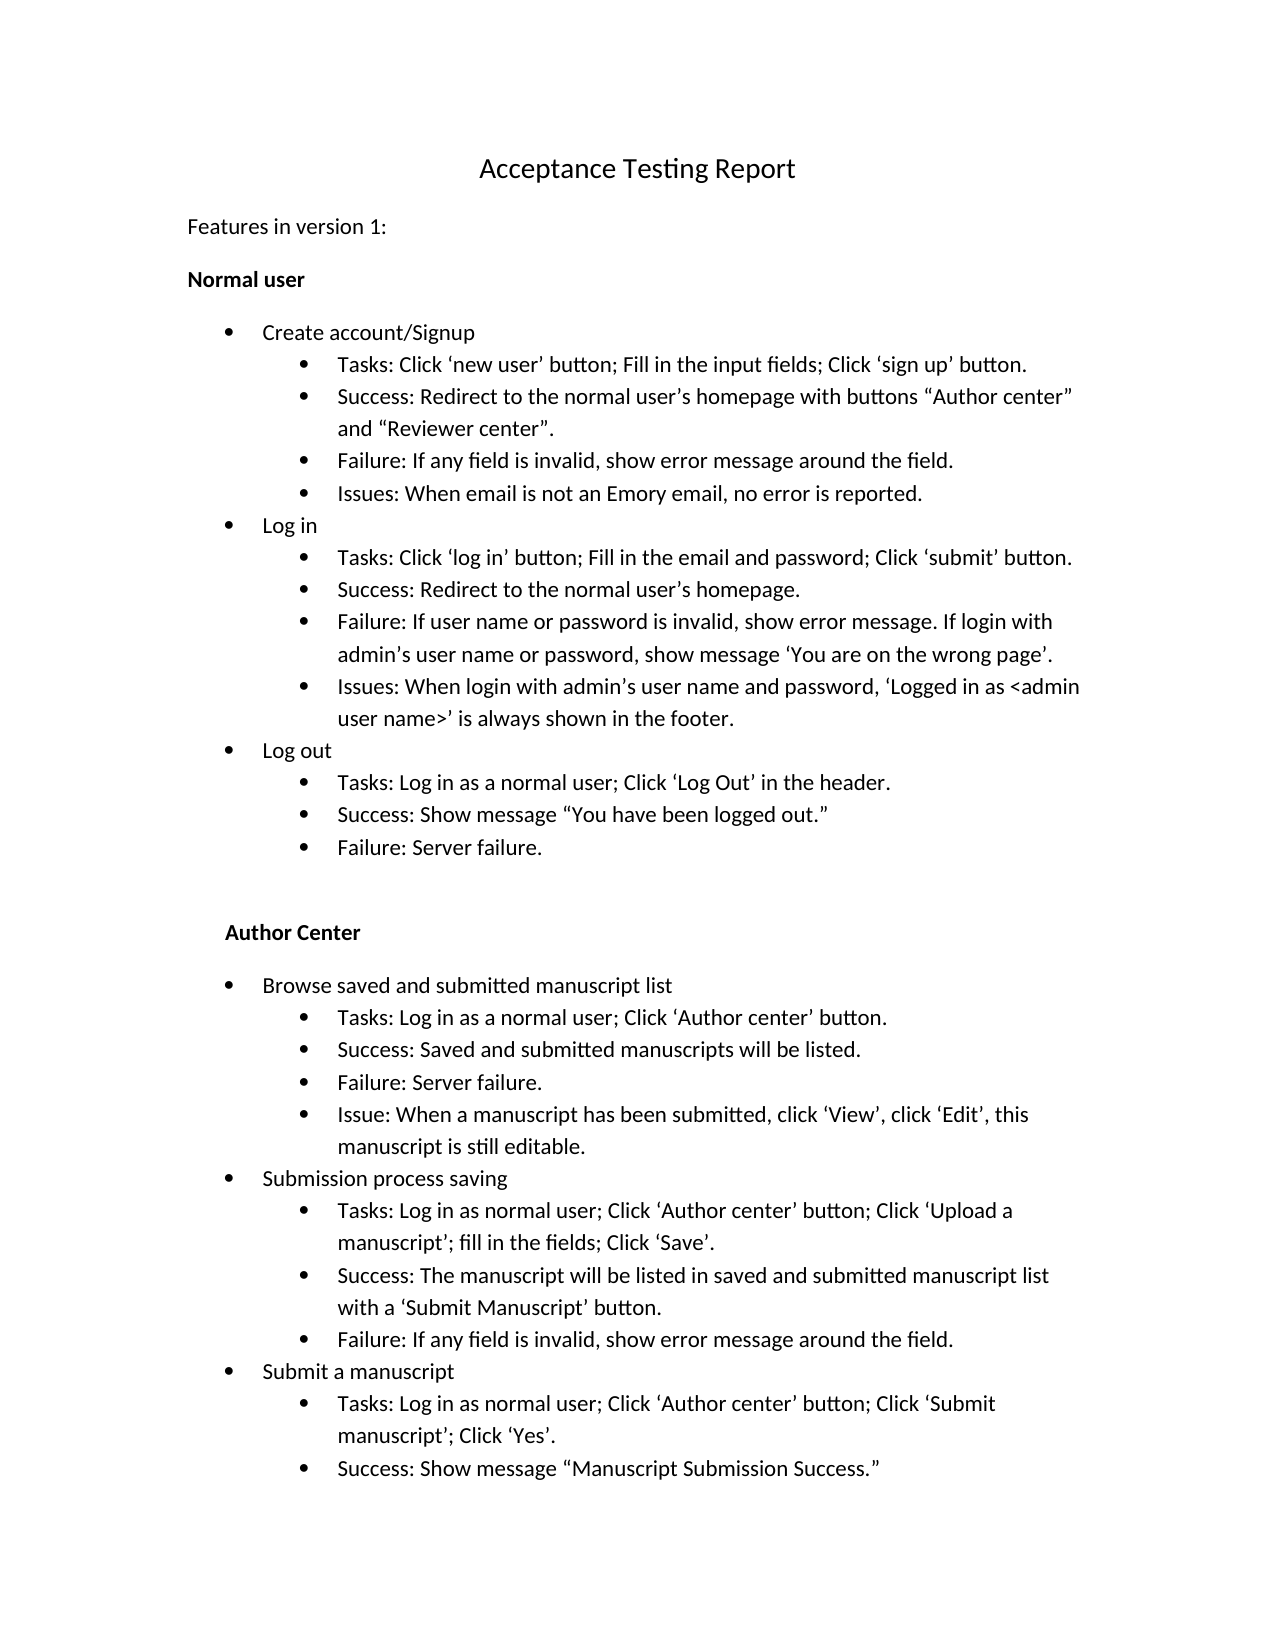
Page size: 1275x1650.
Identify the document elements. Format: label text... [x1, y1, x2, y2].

list Log out [225, 736, 1087, 764]
list Issue: When a manuscript has been submitted, click ‘View’, click ‘Edit’, this manuscript is still editable. [300, 1100, 1087, 1160]
list Submit a manuscript [225, 1357, 1087, 1385]
list Issues: When email is not an Emory email, no error is reported. [300, 479, 1087, 507]
list Success: The manuscript will be listed in saved and submitted manuscript list with a ‘Submit Manuscript’ button. [300, 1261, 1087, 1321]
list Tasks: Log in as a normal user; Click ‘Log Out’ in the header. [300, 768, 1087, 796]
list Failure: Server failure. [300, 1068, 1087, 1096]
list Tasks: Log in as normal user; Click ‘Author center’ button; Click ‘Submit manuscript’; Click ‘Yes’. [300, 1389, 1087, 1450]
list Failure: If any field is invalid, show error message around the field. [300, 447, 1087, 474]
text Features in version 1: [187, 212, 1087, 240]
list Failure: Server failure. [300, 833, 1087, 861]
list Browse saved and submitted manuscript list [225, 971, 1087, 999]
list Success: Saved and submitted manuscripts will be listed. [300, 1035, 1087, 1063]
list Tasks: Click ‘new user’ button; Fill in the input fields; Click ‘sign up’ button. [300, 350, 1087, 378]
list Issues: When login with admin’s user name and password, ‘Logged in as <admin user name>’ is always shown in the footer. [300, 672, 1087, 732]
list Success: Show message “Manuscript Submission Success.” [300, 1454, 1087, 1482]
list Tasks: Log in as normal user; Click ‘Author center’ button; Click ‘Upload a manuscript’; fill in the fields; Click ‘Save’. [300, 1196, 1087, 1257]
list Submission process saving [225, 1164, 1087, 1192]
text Author Center [187, 918, 1087, 946]
list Tasks: Click ‘log in’ button; Fill in the email and password; Click ‘submit’ button. [300, 543, 1087, 571]
text Normal user [187, 265, 1087, 293]
list Log in [225, 511, 1087, 539]
list Tasks: Log in as a normal user; Click ‘Author center’ button. [300, 1003, 1087, 1031]
list Success: Redirect to the normal user’s homepage. [300, 575, 1087, 603]
list Create account/Signup [225, 318, 1087, 346]
list Failure: If user name or password is invalid, show error message. If login with admin’s user name or password, show message ‘You are on the wrong page’. [300, 607, 1087, 668]
text Acceptance Testing Report [187, 150, 1087, 186]
list Success: Redirect to the normal user’s homepage with buttons “Author center” and “Reviewer center”. [300, 382, 1087, 442]
list Success: Show message “You have been logged out.” [300, 801, 1087, 829]
list Failure: If any field is invalid, show error message around the field. [300, 1325, 1087, 1353]
